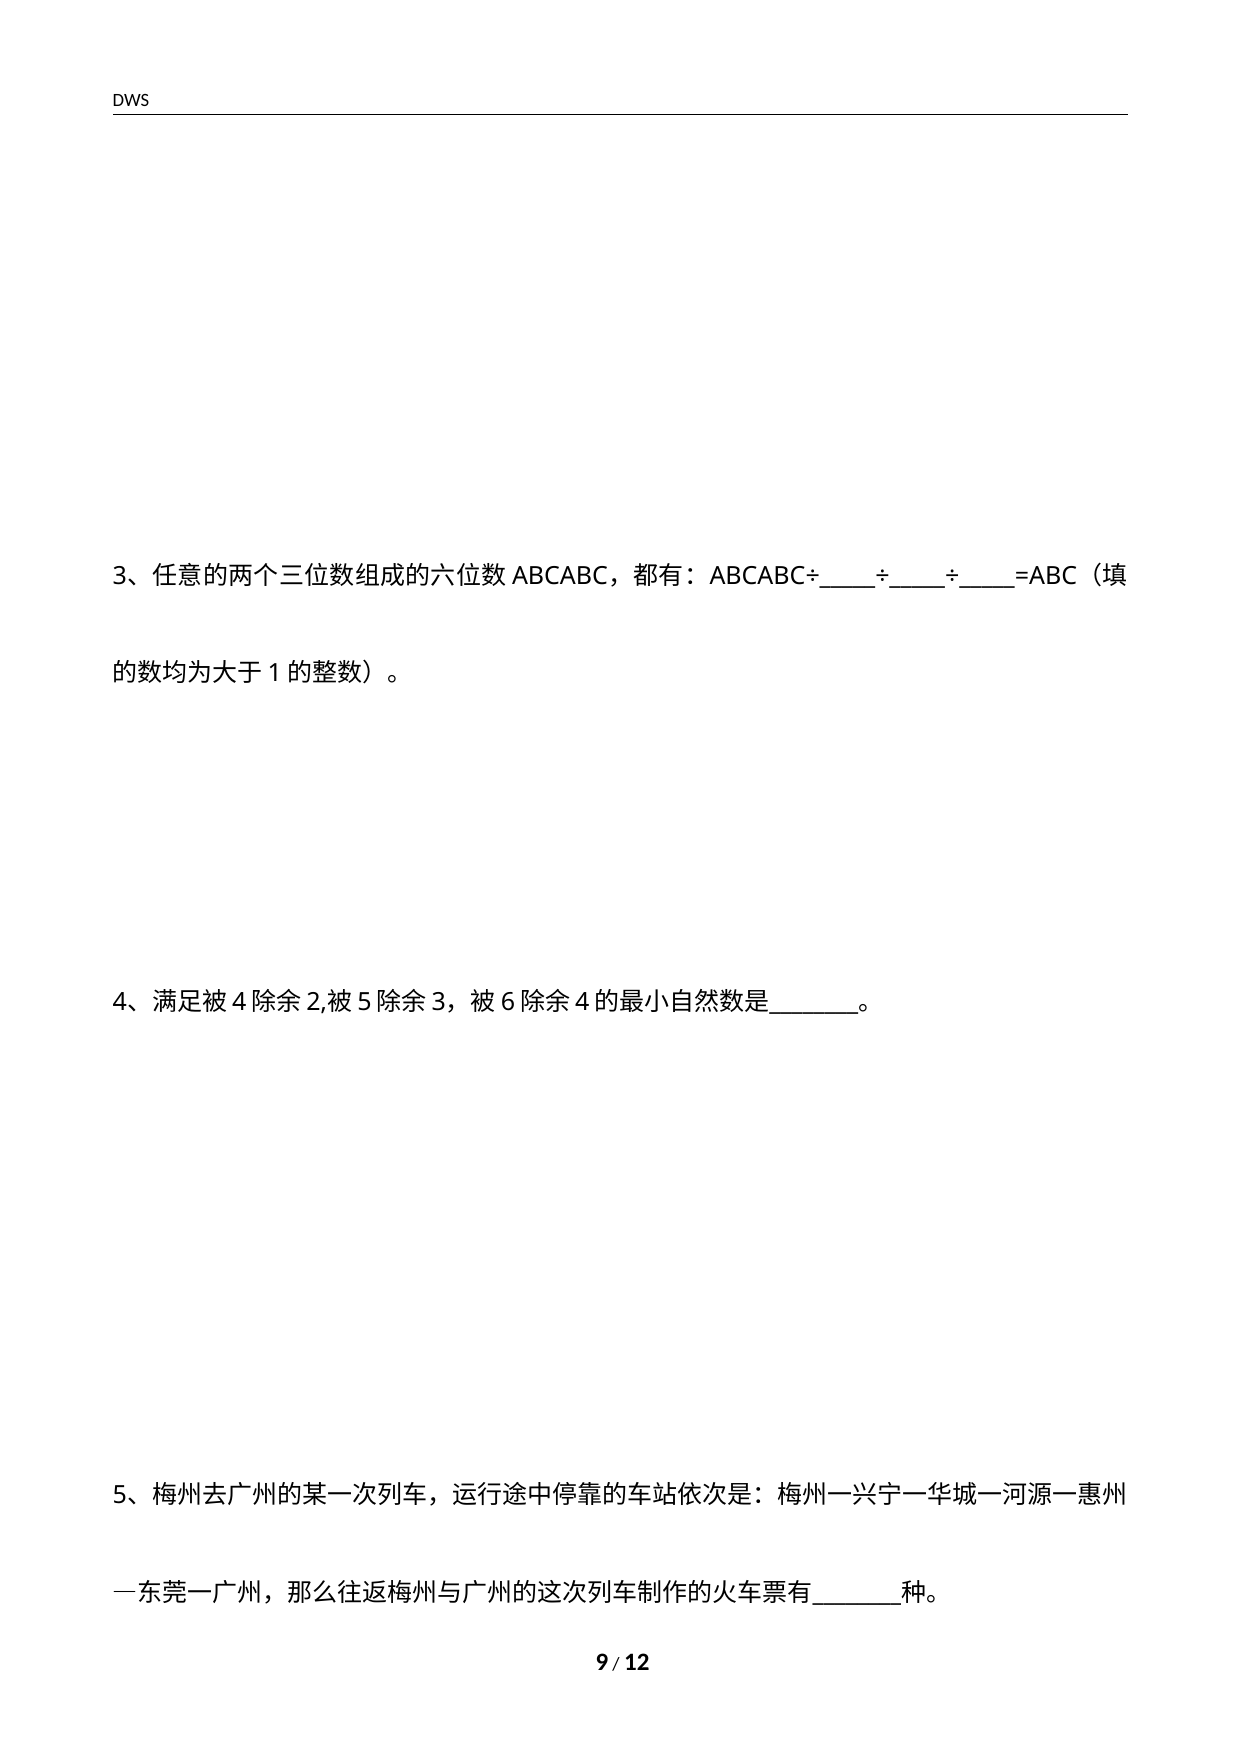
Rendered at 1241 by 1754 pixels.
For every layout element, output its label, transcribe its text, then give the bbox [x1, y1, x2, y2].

text 4、满足被4除余2,被5除余3，被6除余4的最小自然数是________。 [112, 967, 1128, 1032]
text 3、任意的两个三位数组成的六位数ABCABC，都有：ABCABC÷_____÷_____÷_____=ABC（填的数均为大于1的整数）。 [112, 541, 1128, 703]
text 5、梅州去广州的某一次列车，运行途中停靠的车站依次是：梅州一兴宁一华城一河源一惠州—东莞一广州，那么往返梅州与广州的这次列车制作的火车票有________种。 [112, 1460, 1128, 1623]
